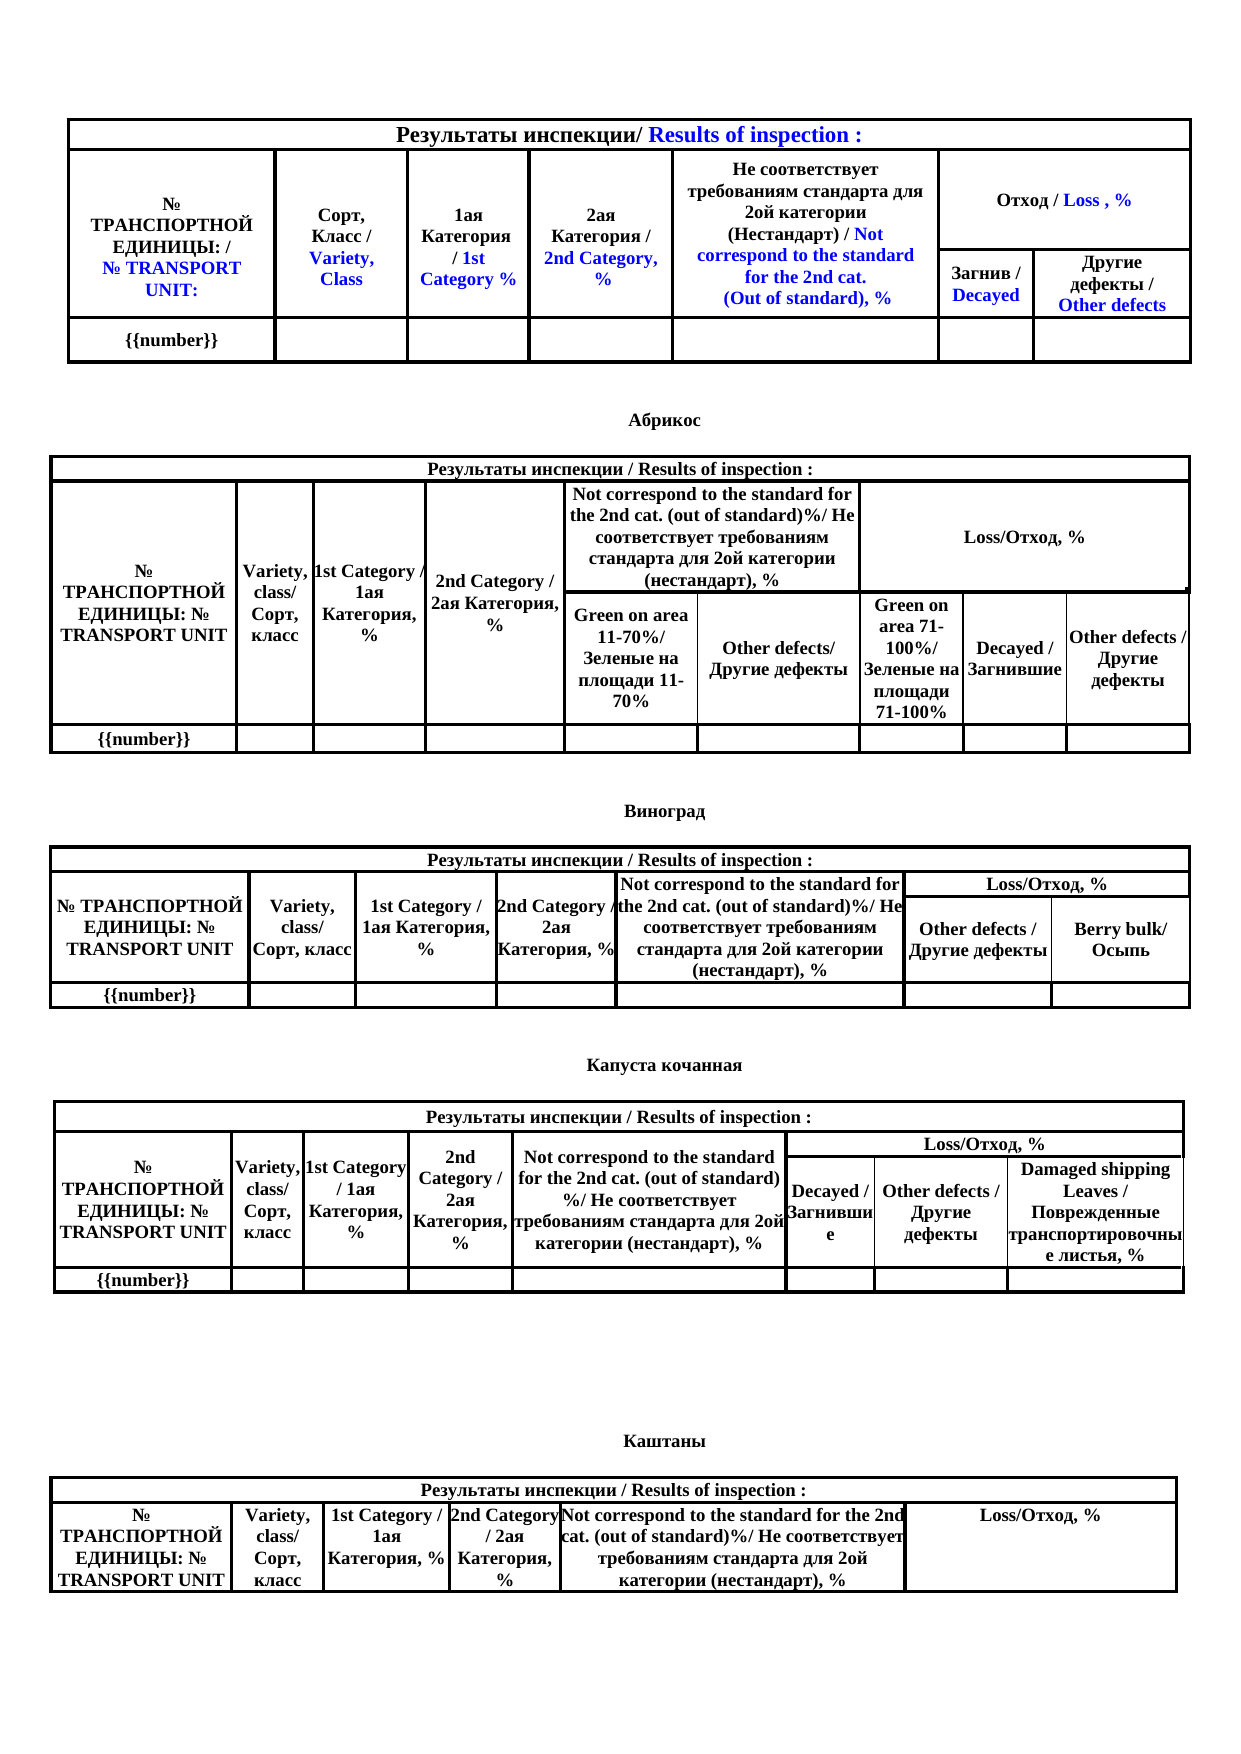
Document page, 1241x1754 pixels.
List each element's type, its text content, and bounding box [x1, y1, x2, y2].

table_cell [618, 984, 902, 1006]
table_cell {{number}} [53, 726, 235, 751]
table_cell 1st Category / 1ая Категория, % [315, 483, 424, 723]
table_cell Загнив / Decayed [940, 251, 1032, 316]
table_cell [906, 984, 1050, 1006]
table_cell Green on area 11-70%/ Зеленые на площади 11-70% [566, 594, 697, 723]
table_cell [410, 1269, 511, 1290]
table_cell 2ая Категория / 2nd Category, % [531, 151, 671, 316]
table_cell Not correspond to the standard for the 2nd cat. (out of standard)%/ Не соответствует требованиям стандарта для 2ой категории (нестандарт), % [562, 1504, 903, 1590]
table_cell № ТРАНСПОРТНОЙ ЕДИНИЦЫ: № TRANSPORT UNIT [53, 483, 235, 723]
table_cell 2nd Category / 2ая Категория, % [451, 1504, 559, 1590]
table_cell Not correspond to the standard for the 2nd cat. (out of standard)%/ Не соответствует требованиям стандарта для 2ой категории (нестандарт), % [514, 1133, 784, 1266]
table_cell Loss/Отход, % [788, 1133, 1182, 1155]
table_cell [876, 1269, 1006, 1290]
table_cell Loss/Отход, % [906, 873, 1188, 895]
table_cell Other defects / Другие дефекты [1067, 594, 1188, 723]
table_cell Not correspond to the standard for the 2nd cat. (out of standard)%/ Не соответствует требованиям стандарта для 2ой категории (нестандарт), % [618, 873, 902, 981]
table_header Результаты инспекции/ Results of inspection : [70, 121, 1189, 148]
text Виноград [177, 800, 1152, 821]
table_cell {{number}} [52, 984, 247, 1006]
table_cell Damaged shipping Leaves / Поврежденные транспортировочные листья, % [1008, 1155, 1183, 1266]
table_cell Отход / Loss , % [940, 151, 1189, 248]
table_cell [305, 1269, 407, 1290]
table_header Результаты инспекции / Results of inspection : [53, 1479, 1175, 1501]
table_cell Other defects / Другие дефекты [906, 898, 1051, 981]
table_header Результаты инспекции / Results of inspection : [56, 1103, 1182, 1130]
table_cell 2nd Category / 2ая Категория, % [427, 483, 563, 723]
table_cell [940, 319, 1032, 360]
table_cell Другие дефекты / Other defects [1035, 251, 1189, 316]
table_cell [277, 319, 406, 360]
table_cell [699, 726, 858, 751]
table_cell [1009, 1266, 1182, 1290]
table_cell [498, 984, 614, 1006]
table_cell [238, 726, 312, 751]
table_cell 2nd Category / 2ая Категория, % [410, 1133, 511, 1266]
table_header Результаты инспекции / Results of inspection : [52, 849, 1188, 870]
table_cell [674, 319, 937, 360]
table_cell Other defects / Другие дефекты [875, 1158, 1007, 1266]
table_cell Loss/Отход, % [861, 483, 1188, 590]
table_cell [1068, 726, 1188, 751]
table_cell № ТРАНСПОРТНОЙ ЕДИНИЦЫ: / № TRANSPORT UNIT: [70, 151, 273, 316]
table_cell Variety, class/ Сорт, класс [238, 483, 312, 723]
table_cell [861, 726, 962, 751]
text Каштаны [177, 1430, 1152, 1452]
table_cell № ТРАНСПОРТНОЙ ЕДИНИЦЫ: № TRANSPORT UNIT [56, 1133, 230, 1266]
table_cell 1st Category / 1ая Категория, % [325, 1504, 448, 1590]
table_cell [1053, 984, 1188, 1006]
table_cell [315, 726, 424, 751]
table_cell Variety, class/ Сорт, класс [233, 1133, 302, 1266]
table_cell [566, 726, 696, 751]
table_header Результаты инспекции / Results of inspection : [53, 458, 1188, 479]
table_cell [233, 1269, 302, 1290]
table_cell № ТРАНСПОРТНОЙ ЕДИНИЦЫ: № TRANSPORT UNIT [53, 1504, 230, 1590]
table_cell [514, 1269, 784, 1290]
text Абрикос [177, 409, 1152, 431]
table_cell [1035, 319, 1189, 360]
table_cell [788, 1269, 873, 1290]
text Капуста кочанная [177, 1054, 1152, 1076]
table_cell Other defects/ Другие дефекты [698, 594, 859, 723]
table_cell 1st Category / 1ая Категория, % [357, 873, 495, 981]
table_cell Decayed / Загнившие [964, 594, 1066, 723]
table_cell 1ая Категория / 1st Category % [409, 151, 527, 316]
table_cell [965, 726, 1065, 751]
table_cell 1st Category / 1ая Категория, % [305, 1133, 407, 1266]
table_cell [531, 319, 671, 360]
table_cell [251, 984, 354, 1006]
table_cell {{number}} [70, 319, 273, 360]
table_cell [427, 726, 563, 751]
table_cell 2nd Category / 2ая Категория, % [498, 873, 614, 981]
table_cell [409, 319, 527, 360]
table_cell Decayed / Загнившие [788, 1158, 874, 1266]
table_cell Green on area 71- 100%/ Зеленые на площади 71-100% [861, 594, 962, 723]
table_cell {{number}} [56, 1269, 230, 1290]
table_cell Berry bulk/ Осыпь [1052, 898, 1189, 981]
table_cell Variety, class/ Сорт, класс [233, 1504, 322, 1590]
table_cell Variety, class/ Сорт, класс [251, 873, 354, 981]
table_cell Loss/Отход, % [907, 1504, 1175, 1590]
table_cell Not correspond to the standard for the 2nd cat. (out of standard)%/ Не соответствует требованиям стандарта для 2ой категории (нестандарт), % [566, 483, 858, 590]
table_cell [357, 984, 495, 1006]
table_cell № ТРАНСПОРТНОЙ ЕДИНИЦЫ: № TRANSPORT UNIT [52, 873, 247, 981]
table_cell Сорт, Класс / Variety, Сlass [277, 151, 406, 316]
table_cell Не соответствует требованиям стандарта для 2ой категории (Нестандарт) / Not correspond to the standard for the 2nd cat. (Out of standard), % [674, 151, 937, 316]
